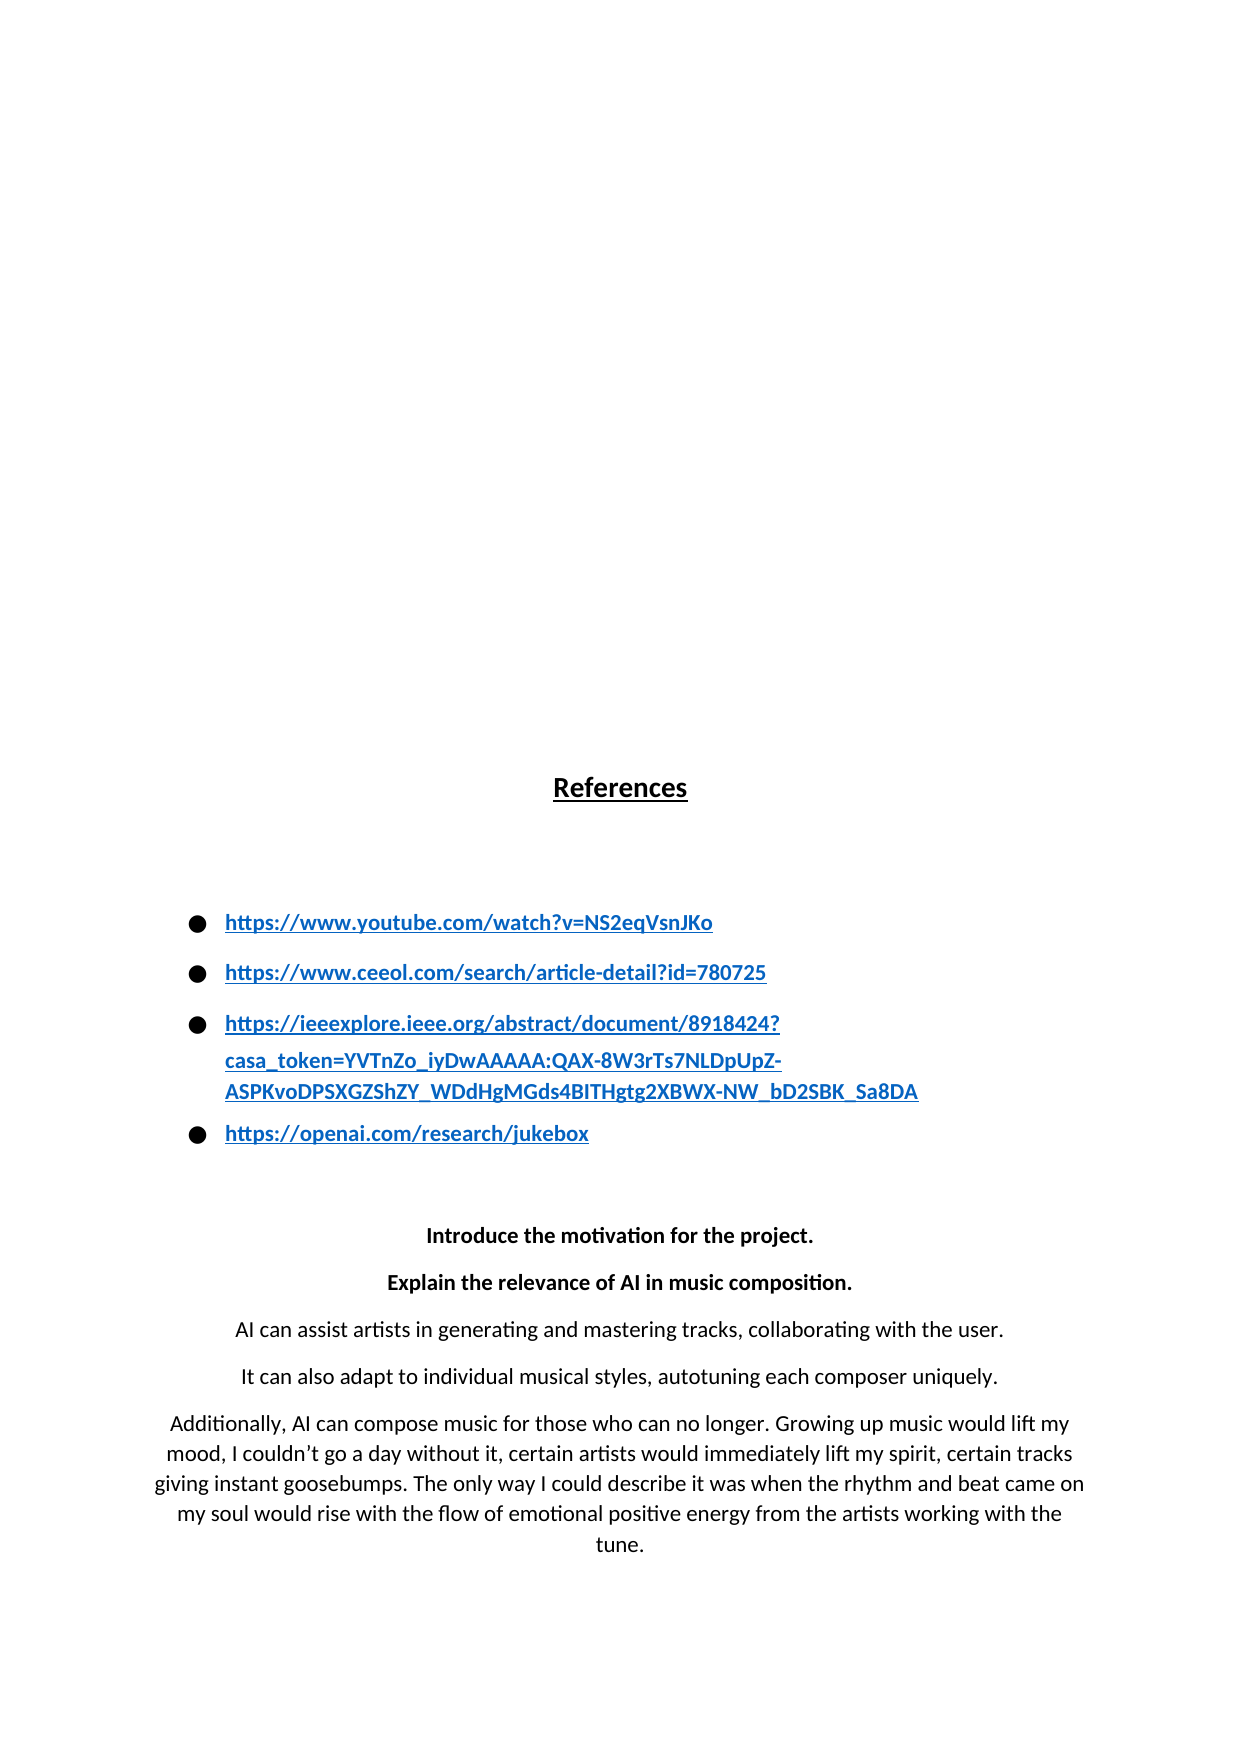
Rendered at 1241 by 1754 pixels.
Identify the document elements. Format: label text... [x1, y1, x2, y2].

text It can also adapt to individual musical styles, autotuning each composer uniquely. [150, 1362, 1090, 1390]
list https://www.ceeol.com/search/article-detail?id=780725 [187, 947, 1090, 994]
text AI can assist artists in generating and mastering tracks, collaborating with the user. [150, 1315, 1090, 1343]
text Additionally, AI can compose music for those who can no longer. Growing up music would lift my mood, I couldn’t go a day without it, certain artists would immediately lift my spirit, certain tracks giving instant goosebumps. The only way I could describe it was when the rhythm and beat came on my soul would rise with the flow of emotional positive energy from the artists working with the tune. [150, 1409, 1090, 1558]
text Introduce the motivation for the project. [150, 1221, 1090, 1249]
list https://openai.com/research/jukebox [187, 1107, 1090, 1154]
list https://www.youtube.com/watch?v=NS2eqVsnJKo [187, 896, 1090, 943]
text Explain the relevance of AI in music composition. [150, 1268, 1090, 1296]
list https://ieeexplore.ieee.org/abstract/document/8918424?casa_token=YVTnZo_iyDwAAAAA:QAX-8W3rTs7NLDpUpZ-ASPKvoDPSXGZShZY_WDdHgMGds4BITHgtg2XBWX-NW_bD2SBK_Sa8DA [187, 997, 1090, 1105]
text References [150, 769, 1090, 805]
